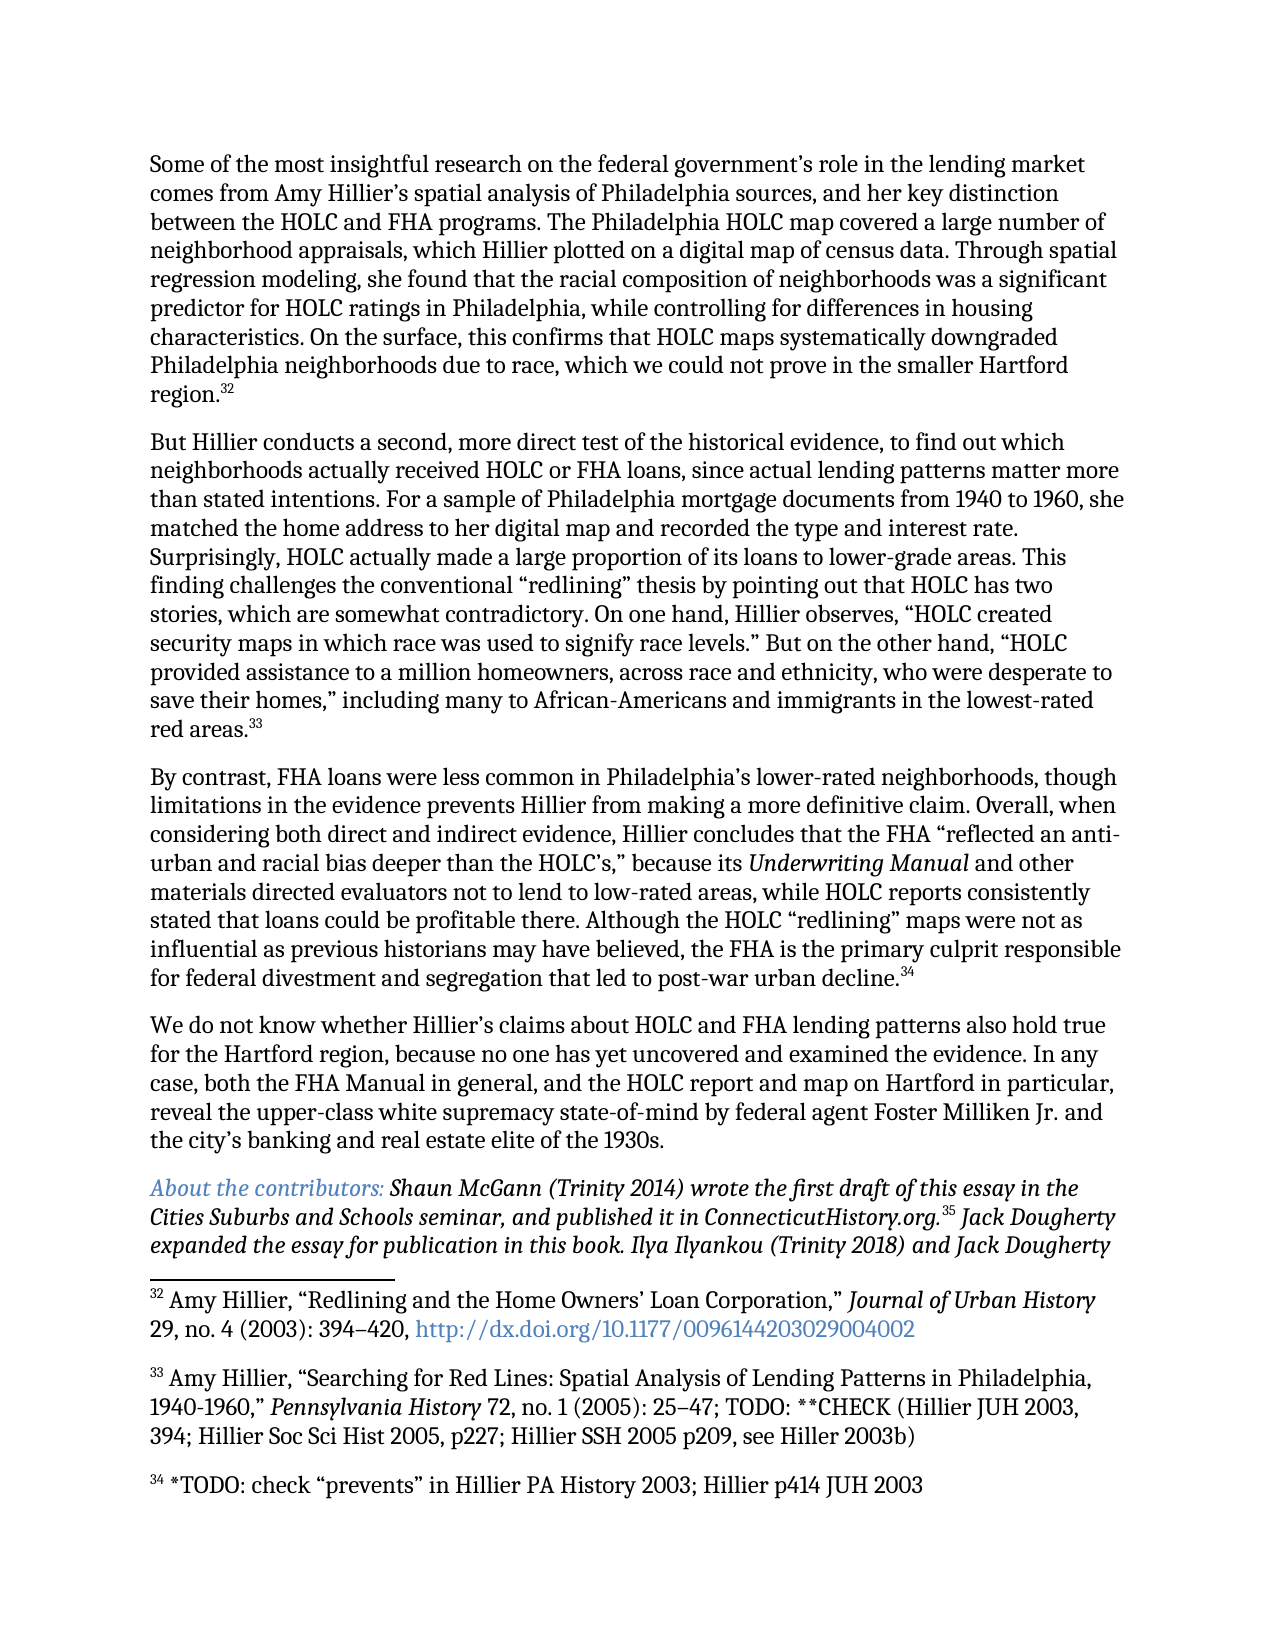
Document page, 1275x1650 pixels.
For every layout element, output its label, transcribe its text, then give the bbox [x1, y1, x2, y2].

text Some of the most insightful research on the federal government’s role in the lending market comes from Amy Hillier’s spatial analysis of Philadelphia sources, and her key distinction between the HOLC and FHA programs. The Philadelphia HOLC map covered a large number of neighborhood appraisals, which Hillier plotted on a digital map of census data. Through spatial regression modeling, she found that the racial composition of neighborhoods was a significant predictor for HOLC ratings in Philadelphia, while controlling for differences in housing characteristics. On the surface, this confirms that HOLC maps systematically downgraded Philadelphia neighborhoods due to race, which we could not prove in the smaller Hartford region. [150, 150, 1125, 409]
text By contrast, FHA loans were less common in Philadelphia’s lower-rated neighborhoods, though limitations in the evidence prevents Hillier from making a more definitive claim. Overall, when considering both direct and indirect evidence, Hillier concludes that the FHA “reflected an anti-urban and racial bias deeper than the HOLC’s,” because its Underwriting Manual and other materials directed evaluators not to lend to low-rated areas, while HOLC reports consistently stated that loans could be profitable there. Although the HOLC “redlining” maps were not as influential as previous historians may have believed, the FHA is the primary culprit responsible for federal divestment and segregation that led to post-war urban decline. [150, 762, 1125, 992]
text But Hillier conducts a second, more direct test of the historical evidence, to find out which neighborhoods actually received HOLC or FHA loans, since actual lending patterns matter more than stated intentions. For a sample of Philadelphia mortgage documents from 1940 to 1960, she matched the home address to her digital map and recorded the type and interest rate. Surprisingly, HOLC actually made a large proportion of its loans to lower-grade areas. This finding challenges the conventional “redlining” thesis by pointing out that HOLC has two stories, which are somewhat contradictory. On one hand, Hillier observes, “HOLC created security maps in which race was used to signify race levels.” But on the other hand, “HOLC provided assistance to a million homeowners, across race and ethnicity, who were desperate to save their homes,” including many to African-Americans and immigrants in the lowest-rated red areas. [150, 427, 1125, 744]
text We do not know whether Hillier’s claims about HOLC and FHA lending patterns also hold true for the Hartford region, because no one has yet uncovered and examined the evidence. In any case, both the FHA Manual in general, and the HOLC report and map on Hartford in particular, reveal the upper-class white supremacy state-of-mind by federal agent Foster Milliken Jr. and the city’s banking and real estate elite of the 1930s. [150, 1011, 1125, 1155]
